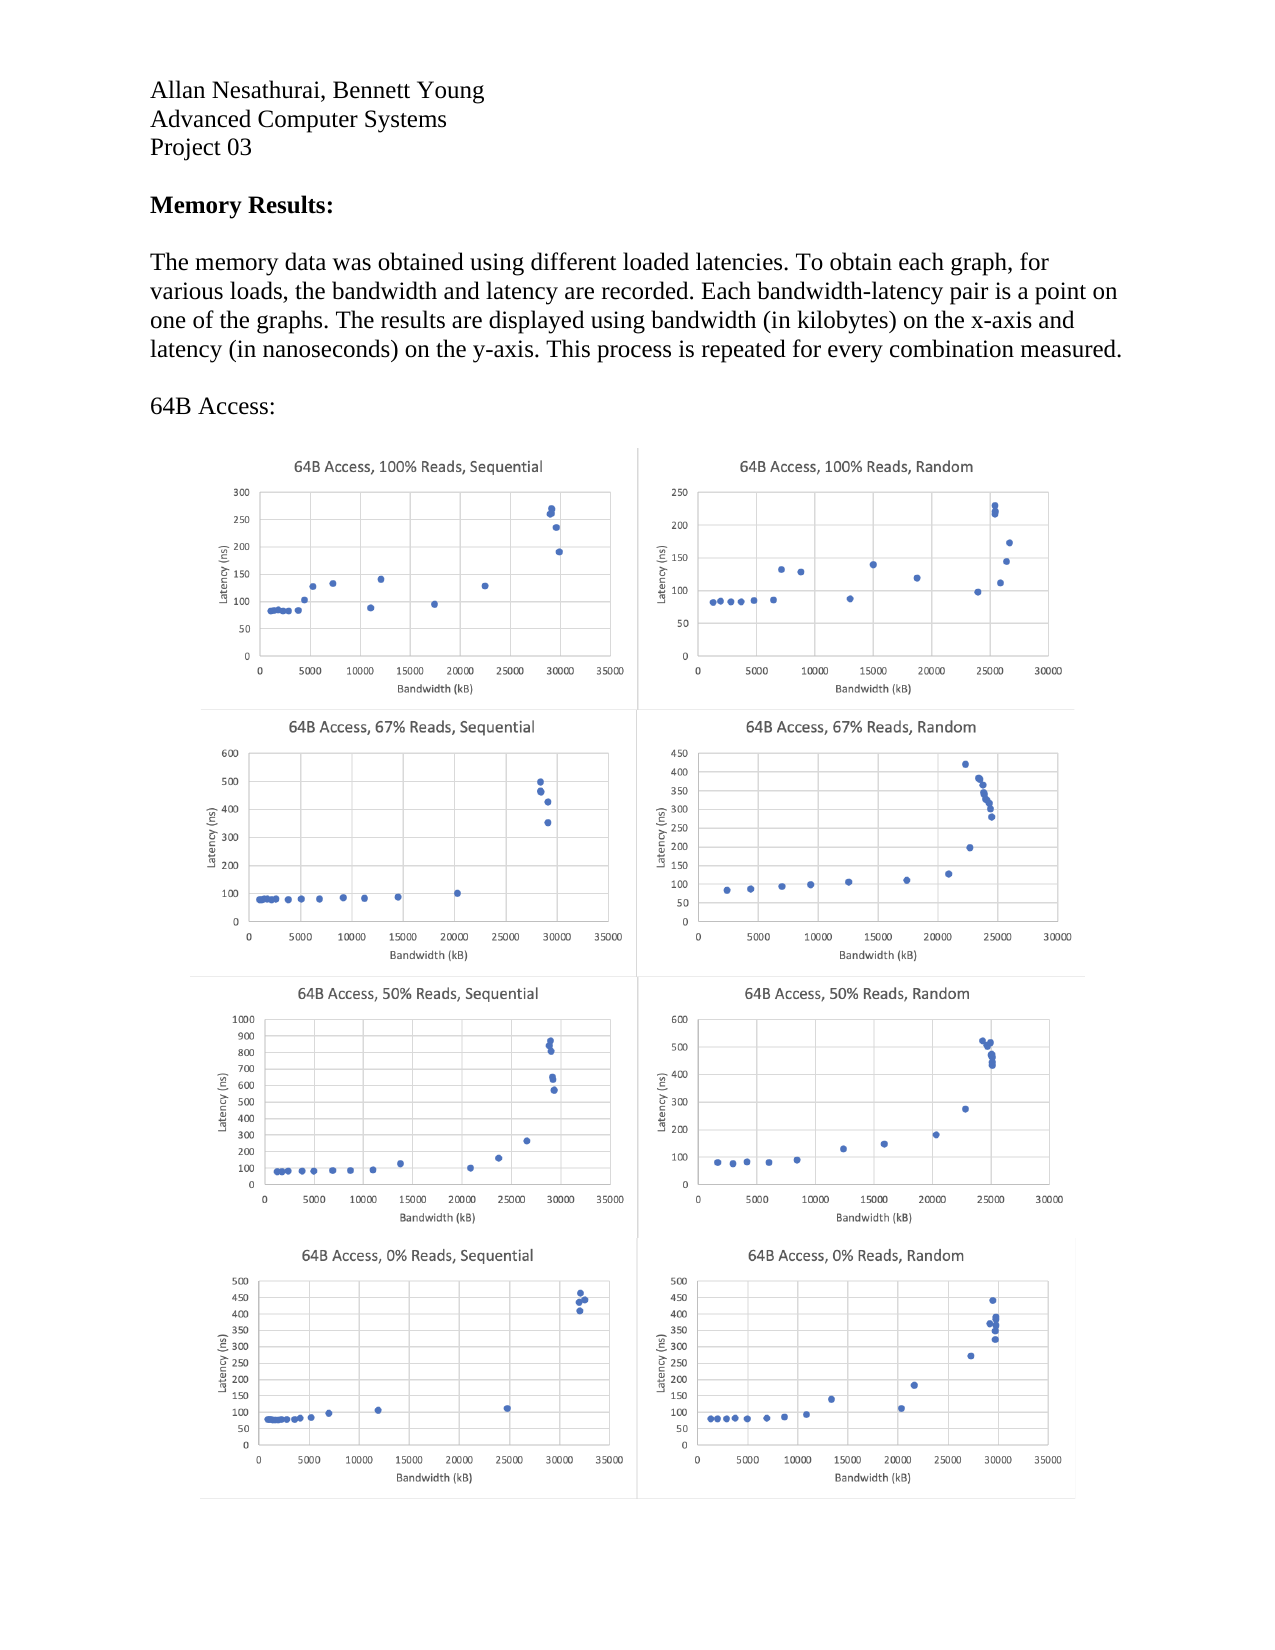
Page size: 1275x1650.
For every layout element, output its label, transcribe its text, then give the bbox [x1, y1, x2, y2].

text Memory Results: [150, 190, 1125, 219]
picture [190, 448, 1085, 1499]
text The memory data was obtained using different loaded latencies. To obtain each graph, for various loads, the bandwidth and latency are recorded. Each bandwidth-latency pair is a point on one of the graphs. The results are displayed using bandwidth (in kilobytes) on the x-axis and latency (in nanoseconds) on the y-axis. This process is repeated for every combination measured. [150, 247, 1125, 362]
text 64B Access: [150, 391, 1125, 420]
